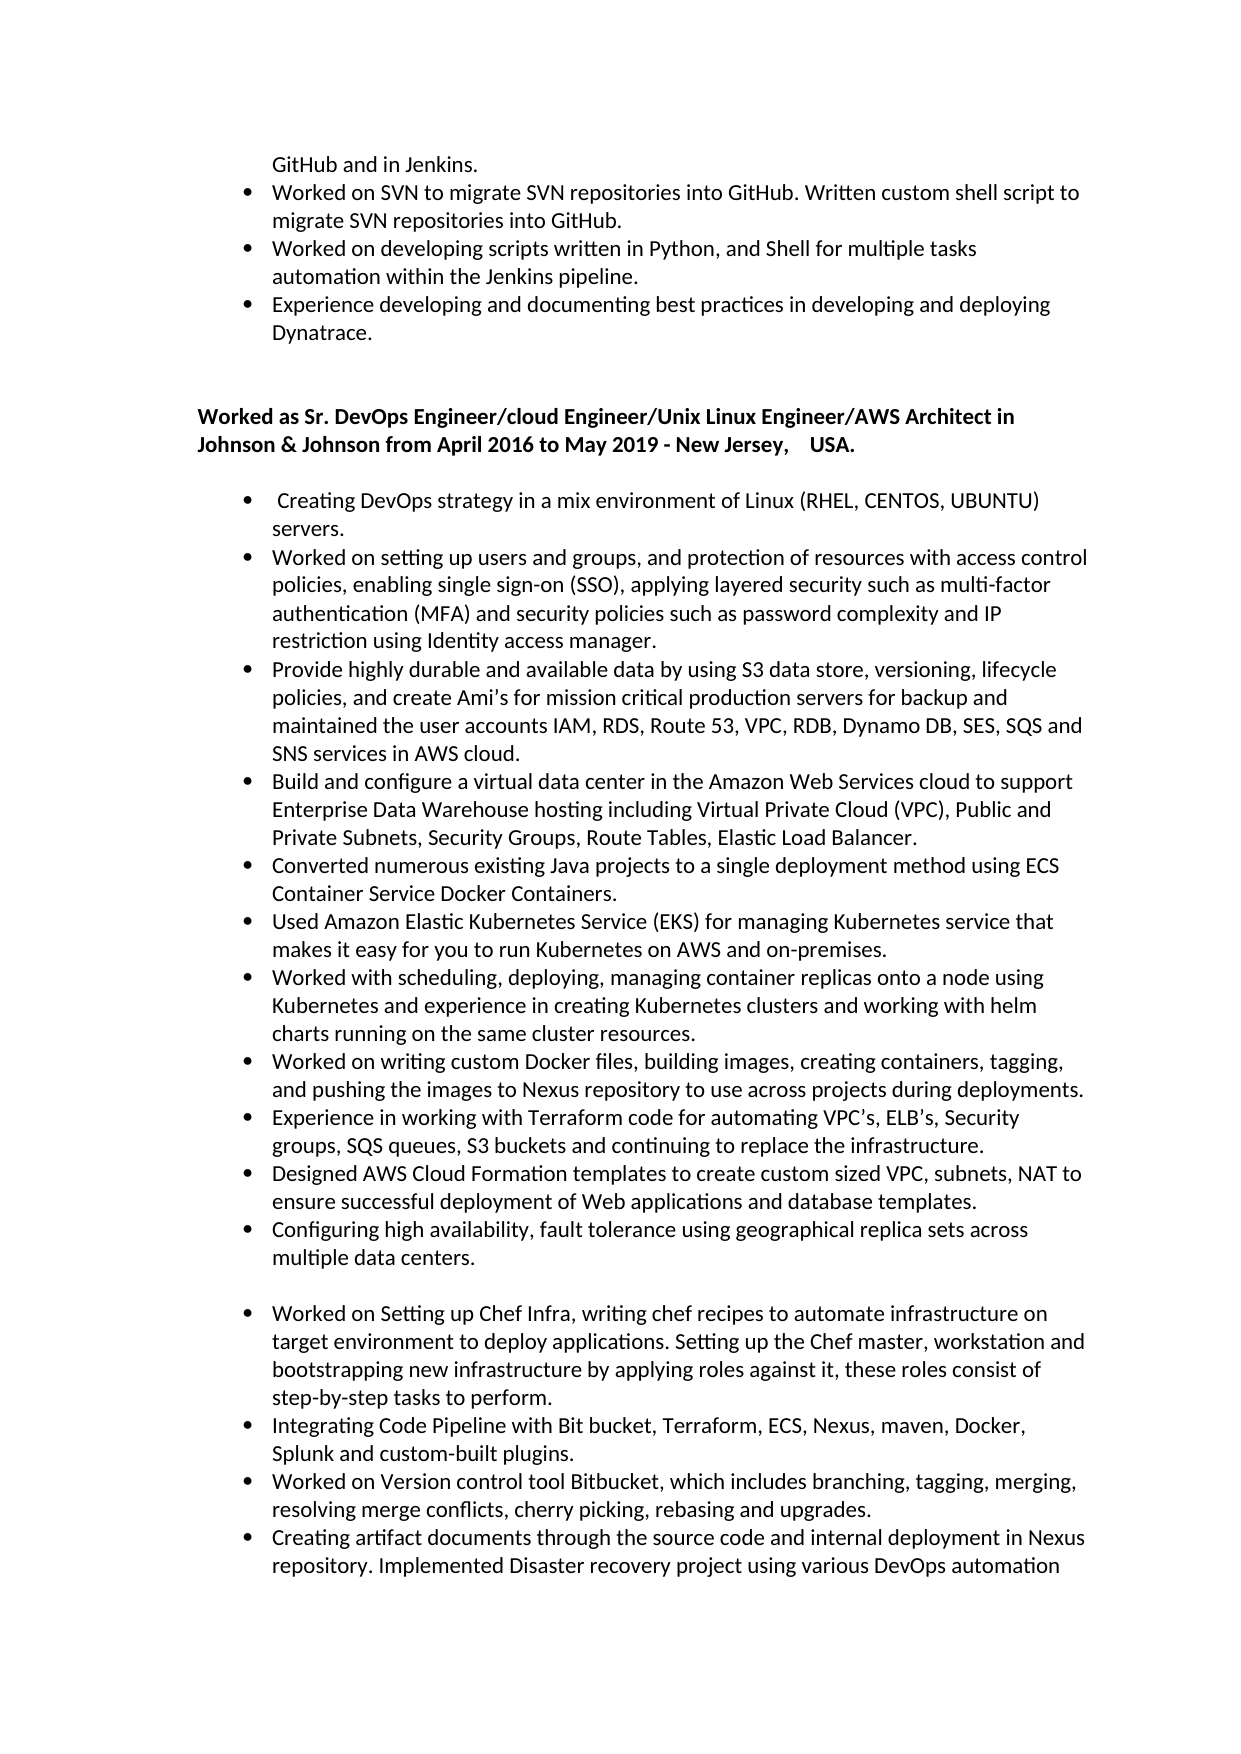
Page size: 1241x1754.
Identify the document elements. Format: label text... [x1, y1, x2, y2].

list Creating DevOps strategy in a mix environment of Linux (RHEL, CENTOS, UBUNTU) servers. [244, 487, 1090, 543]
list Used Amazon Elastic Kubernetes Service (EKS) for managing Kubernetes service that makes it easy for you to run Kubernetes on AWS and on-premises. [244, 907, 1090, 963]
text Worked as Sr. DevOps Engineer/cloud Engineer/Unix Linux Engineer/AWS Architect in Johnson & Johnson from April 2016 to May 2019 - New Jersey, USA. [197, 402, 1090, 458]
list Provide highly durable and available data by using S3 data store, versioning, lifecycle policies, and create Ami’s for mission critical production servers for backup and maintained the user accounts IAM, RDS, Route 53, VPC, RDB, Dynamo DB, SES, SQS and SNS services in AWS cloud. [244, 655, 1090, 767]
list Worked on SVN to migrate SVN repositories into GitHub. Written custom shell script to migrate SVN repositories into GitHub. [244, 178, 1090, 234]
list Converted numerous existing Java projects to a single deployment method using ECS Container Service Docker Containers. [244, 851, 1090, 907]
list Worked on setting up users and groups, and protection of resources with access control policies, enabling single sign-on (SSO), applying layered security such as multi-factor authentication (MFA) and security policies such as password complexity and IP restriction using Identity access manager. [244, 543, 1090, 655]
list Worked on writing custom Docker files, building images, creating containers, tagging, and pushing the images to Nexus repository to use across projects during deployments. [244, 1047, 1090, 1103]
list Worked on developing scripts written in Python, and Shell for multiple tasks automation within the Jenkins pipeline. [244, 234, 1090, 290]
list Integrating Code Pipeline with Bit bucket, Terraform, ECS, Nexus, maven, Docker, Splunk and custom-built plugins. [244, 1411, 1090, 1467]
list Worked on Version control tool Bitbucket, which includes branching, tagging, merging, resolving merge conflicts, cherry picking, rebasing and upgrades. [244, 1467, 1090, 1523]
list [244, 1523, 1090, 1579]
list Configuring high availability, fault tolerance using geographical replica sets across multiple data centers. [244, 1215, 1090, 1271]
list Designed AWS Cloud Formation templates to create custom sized VPC, subnets, NAT to ensure successful deployment of Web applications and database templates. [244, 1159, 1090, 1215]
list Experience developing and documenting best practices in developing and deploying Dynatrace. [244, 290, 1090, 346]
list Build and configure a virtual data center in the Amazon Web Services cloud to support Enterprise Data Warehouse hosting including Virtual Private Cloud (VPC), Public and Private Subnets, Security Groups, Route Tables, Elastic Load Balancer. [244, 767, 1090, 851]
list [244, 150, 1090, 178]
list Worked with scheduling, deploying, managing container replicas onto a node using Kubernetes and experience in creating Kubernetes clusters and working with helm charts running on the same cluster resources. [244, 963, 1090, 1047]
list Experience in working with Terraform code for automating VPC’s, ELB’s, Security groups, SQS queues, S3 buckets and continuing to replace the infrastructure. [244, 1103, 1090, 1159]
list Worked on Setting up Chef Infra, writing chef recipes to automate infrastructure on target environment to deploy applications. Setting up the Chef master, workstation and bootstrapping new infrastructure by applying roles against it, these roles consist of step-by-step tasks to perform. [244, 1299, 1090, 1411]
